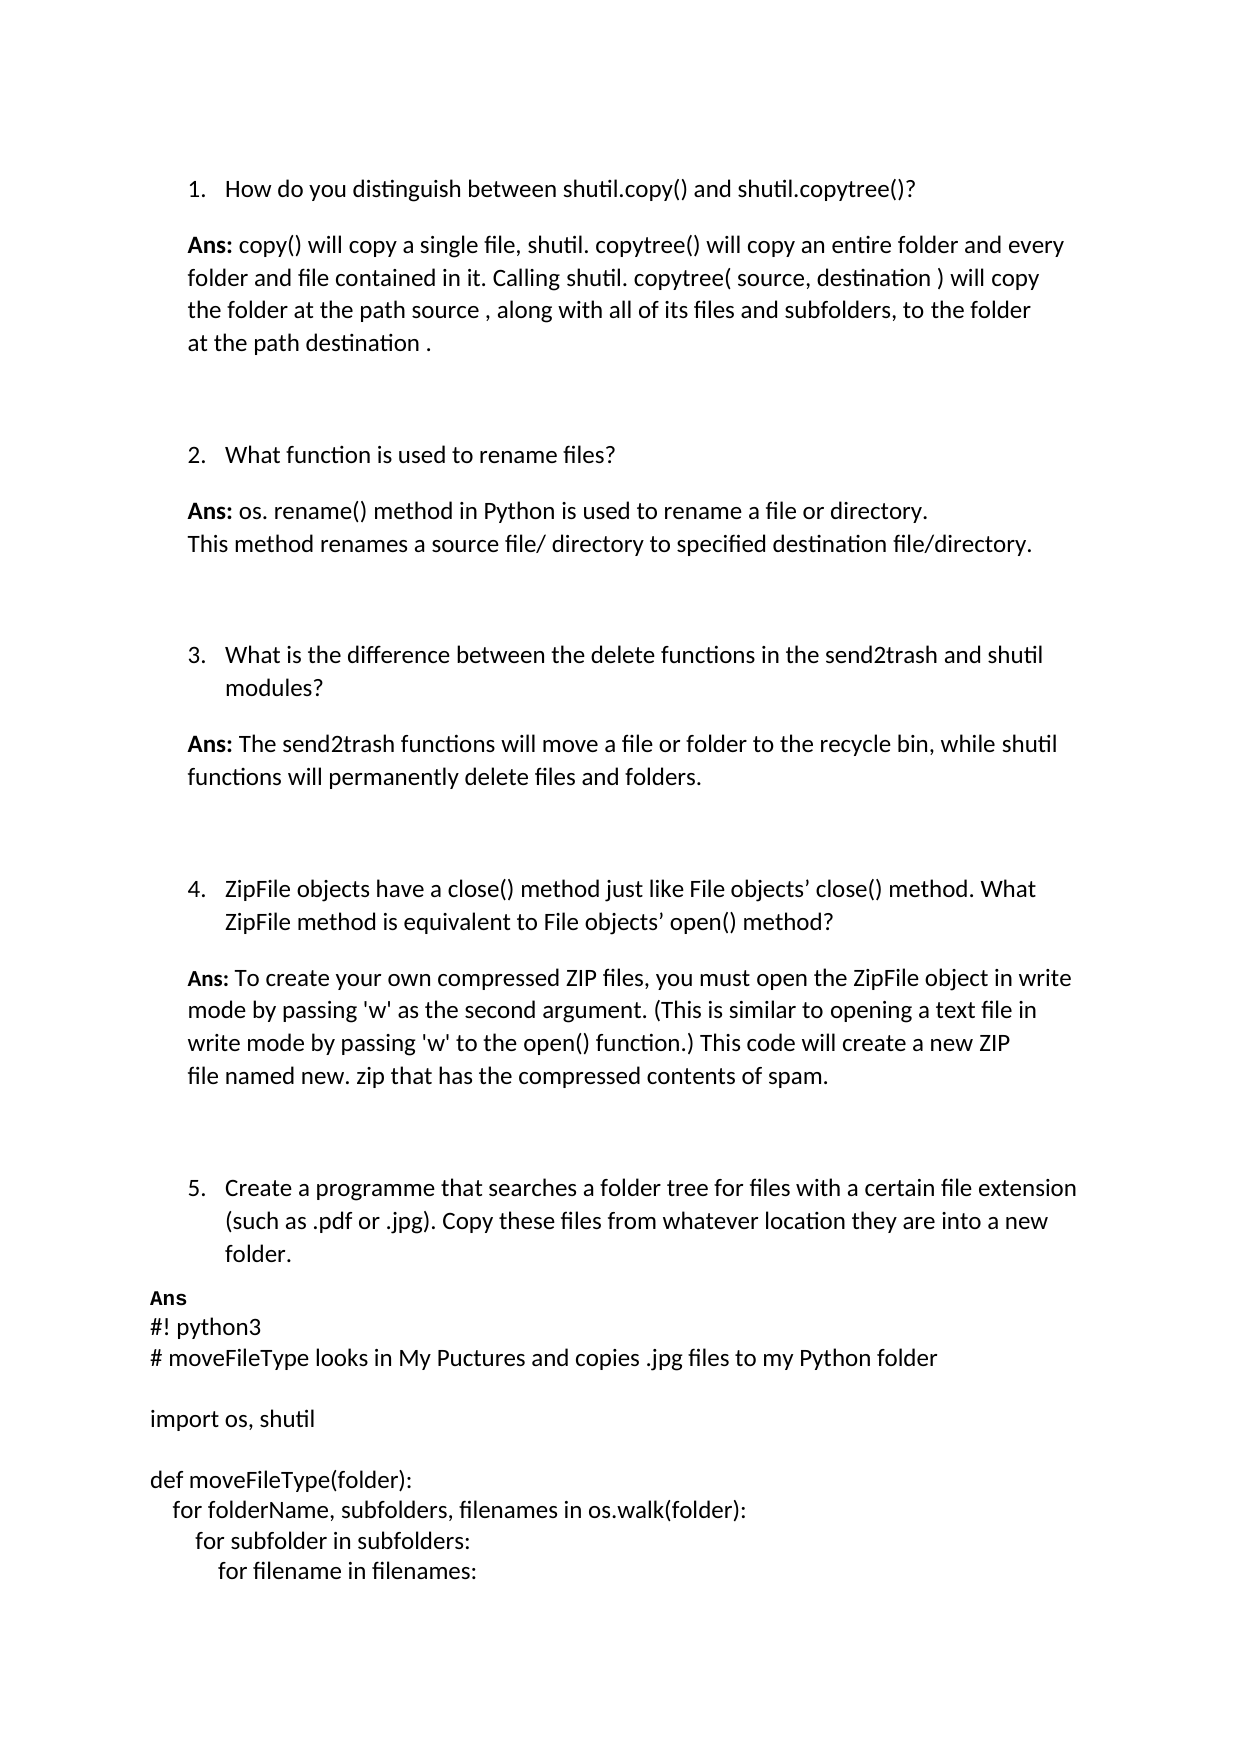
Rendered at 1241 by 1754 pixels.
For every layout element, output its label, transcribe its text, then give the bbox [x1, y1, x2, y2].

list ZipFile objects have a close() method just like File objects’ close() method. What ZipFile method is equivalent to File objects’ open() method? [187, 873, 1090, 936]
list What is the difference between the delete functions in the send2trash and shutil modules? [187, 639, 1090, 703]
text for folderName, subfolders, filenames in os.walk(folder): [150, 1494, 1090, 1525]
text def moveFileType(folder): [150, 1464, 1090, 1494]
text Ans [150, 1287, 1090, 1311]
text Ans: os. rename() method in Python is used to rename a file or directory. This method renames a source file/ directory to specified destination file/directory. [187, 495, 1090, 558]
text for subfolder in subfolders: [150, 1525, 1090, 1555]
list How do you distinguish between shutil.copy() and shutil.copytree()? [187, 173, 1090, 203]
text Ans: copy() will copy a single file, shutil. copytree() will copy an entire folder and every folder and file contained in it. Calling shutil. copytree( source, destination ) will copy the folder at the path source , along with all of its files and subfolders, to the folder at the path destination . [187, 229, 1090, 358]
text for filename in filenames: [150, 1555, 1090, 1586]
text Ans: To create your own compressed ZIP files, you must open the ZipFile object in write mode by passing 'w' as the second argument. (This is similar to opening a text file in write mode by passing 'w' to the open() function.) This code will create a new ZIP file named new. zip that has the compressed contents of spam. [187, 962, 1090, 1091]
text #! python3 [150, 1311, 1090, 1342]
list Create a programme that searches a folder tree for files with a certain file extension (such as .pdf or .jpg). Copy these files from whatever location they are into a new folder. [187, 1172, 1090, 1268]
text import os, shutil [150, 1403, 1090, 1433]
text # moveFileType looks in My Puctures and copies .jpg files to my Python folder [150, 1342, 1090, 1372]
text Ans: The send2trash functions will move a file or folder to the recycle bin, while shutil functions will permanently delete files and folders. [187, 728, 1090, 792]
list What function is used to rename files? [187, 439, 1090, 470]
